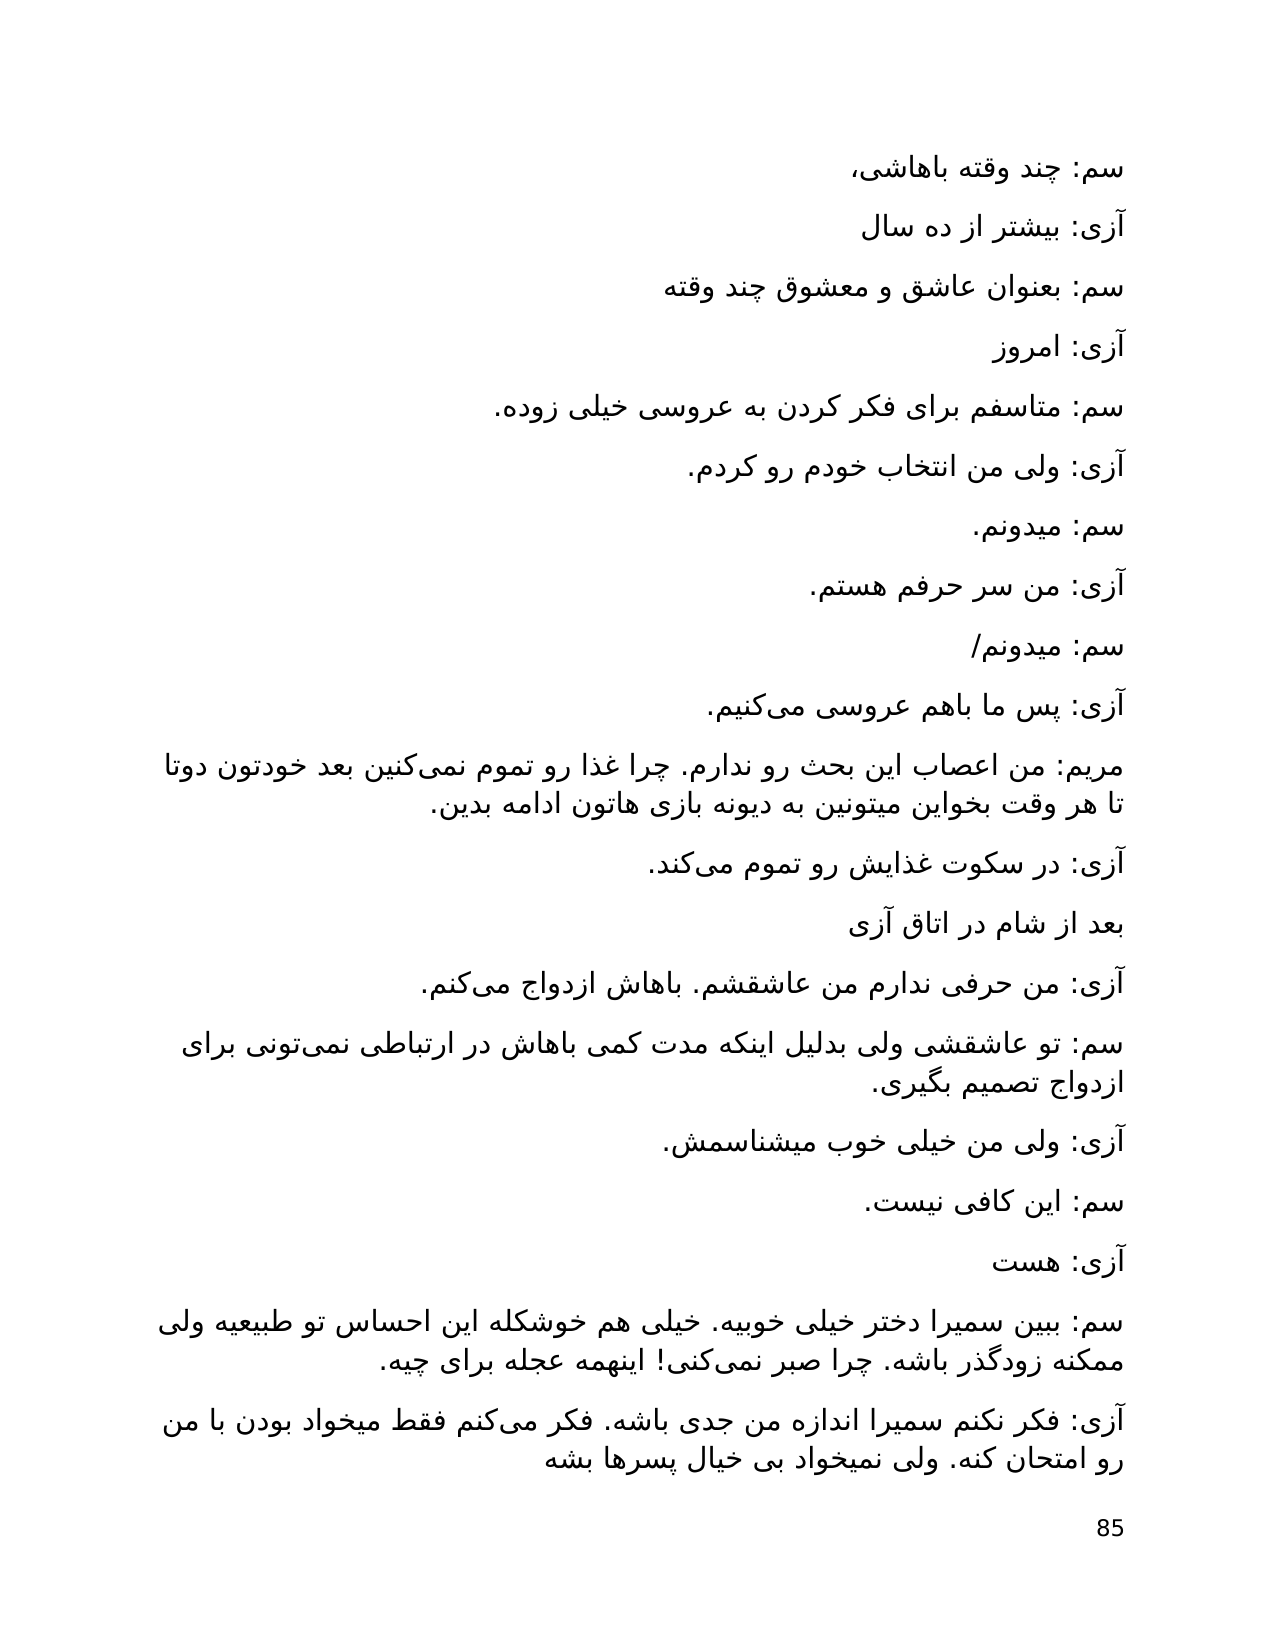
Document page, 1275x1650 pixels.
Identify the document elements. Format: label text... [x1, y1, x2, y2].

text مریم: من اعصاب این بحث رو ندارم. چرا غذا رو تموم نمی‌کنین بعد خودتون دوتا تا هر وقت بخواین میتونین به دیونه بازی هاتون ادامه بدین. [150, 748, 1125, 821]
text آزی: امروز [150, 329, 1125, 363]
text آزی: پس ما باهم عروسی می‌کنیم. [150, 688, 1125, 722]
text آزی: من سر حرفم هستم. [150, 568, 1125, 602]
text سم: میدونم/ [150, 628, 1125, 662]
text سم: چند وقته باهاشی، [150, 150, 1125, 184]
text آزی: بیشتر از ده سال [150, 210, 1125, 244]
text سم: بعنوان عاشق و معشوق چند وقته [150, 269, 1125, 303]
text آزی: در سکوت غذایش رو تموم می‌کند. [150, 847, 1125, 881]
text آزی: فکر نکنم سمیرا اندازه من جدی باشه. فکر می‌کنم فقط میخواد بودن با من رو امتحان کنه. ولی نمیخواد بی خیال پسرها بشه [150, 1403, 1125, 1476]
text آزی: هست [150, 1244, 1125, 1278]
text سم: میدونم. [150, 509, 1125, 543]
text سم: متاسفم برای فکر کردن به عروسی خیلی زوده. [150, 389, 1125, 423]
text آزی: ولی من انتخاب خودم رو کردم. [150, 449, 1125, 483]
text سم: این کافی نیست. [150, 1184, 1125, 1218]
text سم: تو عاشقشی ولی بدلیل اینکه مدت کمی باهاش در ارتباطی نمی‌تونی برای ازدواج تصمیم بگیری. [150, 1026, 1125, 1099]
text بعد از شام در اتاق آزی [150, 906, 1125, 940]
text آزی: من حرفی ندارم من عاشقشم. باهاش ازدواج می‌کنم. [150, 966, 1125, 1000]
text آزی: ولی من خیلی خوب میشناسمش. [150, 1125, 1125, 1159]
text سم: ببین سمیرا دختر خیلی خوبیه. خیلی هم خوشکله این احساس تو طبیعیه ولی ممکنه زودگذر باشه. چرا صبر نمی‌کنی! اینهمه عجله برای چیه. [150, 1304, 1125, 1377]
